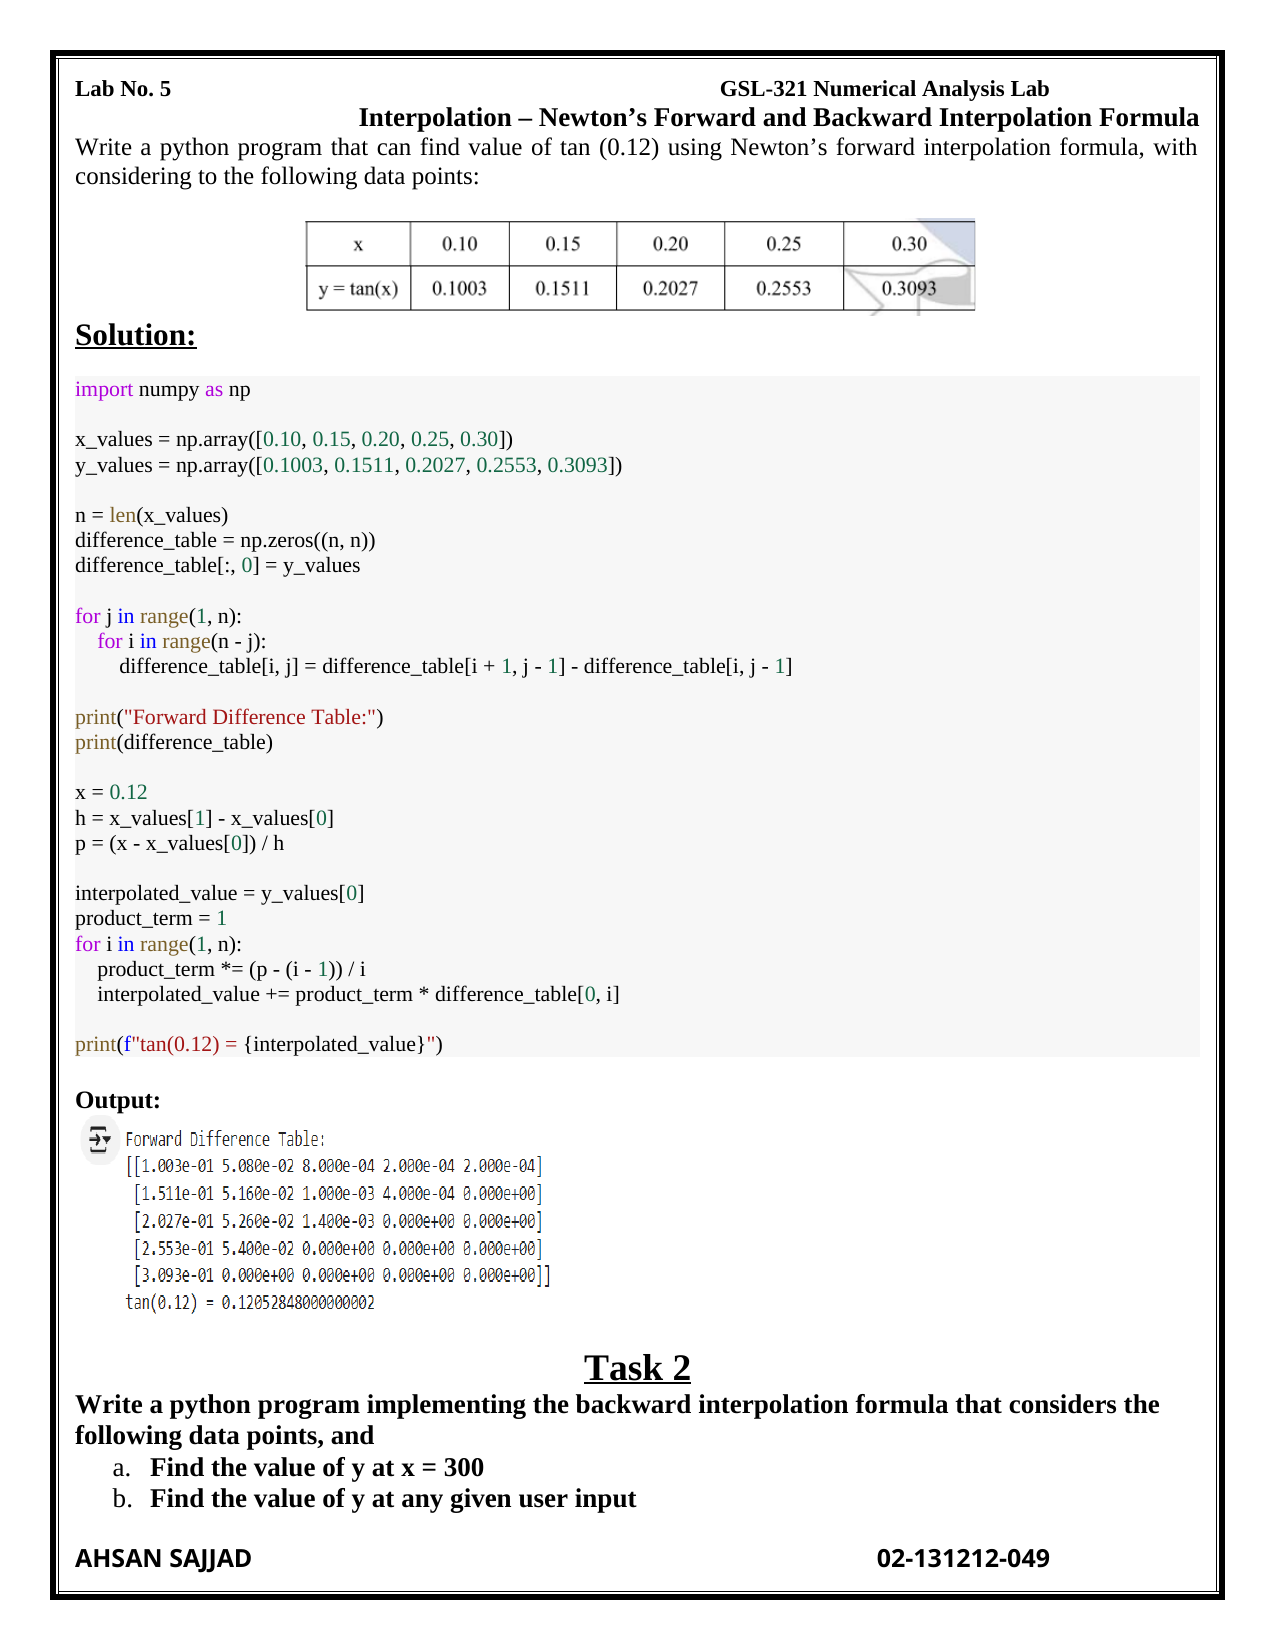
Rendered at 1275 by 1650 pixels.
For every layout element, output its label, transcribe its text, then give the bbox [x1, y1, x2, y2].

text Output: [75, 1085, 1200, 1114]
list Find the value of y at x = 300 [112, 1451, 1200, 1482]
picture [75, 1114, 939, 1326]
text import numpy as np [75, 376, 1200, 401]
text difference_table[i, j] = difference_table[i + 1, j - 1] - difference_table[i, j - 1] [75, 653, 1200, 678]
text x = 0.12 [75, 779, 1200, 804]
text p = (x - x_values[0]) / h [75, 830, 1200, 855]
text for j in range(1, n): [75, 603, 1200, 628]
text for i in range(1, n): [75, 931, 1200, 956]
text difference_table = np.zeros((n, n)) [75, 527, 1200, 552]
text x_values = np.array([0.10, 0.15, 0.20, 0.25, 0.30]) [75, 426, 1200, 452]
text print("Forward Difference Table:") [75, 704, 1200, 729]
text product_term = 1 [75, 905, 1200, 931]
text Write a python program that can find value of tan (0.12) using Newton’s forward interpolation formula, with considering to the following data points: [75, 132, 1200, 190]
text Solution: [75, 316, 1200, 352]
text product_term *= (p - (i - 1)) / i [75, 956, 1200, 981]
text for i in range(n - j): [75, 628, 1200, 653]
list Find the value of y at any given user input [112, 1482, 1200, 1513]
text Write a python program implementing the backward interpolation formula that considers the following data points, and [75, 1388, 1200, 1451]
picture [300, 218, 976, 316]
text Task 2 [75, 1345, 1200, 1388]
text y_values = np.array([0.1003, 0.1511, 0.2027, 0.2553, 0.3093]) [75, 452, 1200, 477]
text print(f"tan(0.12) = {interpolated_value}") [75, 1031, 1200, 1057]
text difference_table[:, 0] = y_values [75, 552, 1200, 578]
text interpolated_value = y_values[0] [75, 880, 1200, 905]
text n = len(x_values) [75, 502, 1200, 527]
text h = x_values[1] - x_values[0] [75, 804, 1200, 830]
text print(difference_table) [75, 729, 1200, 754]
text interpolated_value += product_term * difference_table[0, i] [75, 981, 1200, 1006]
